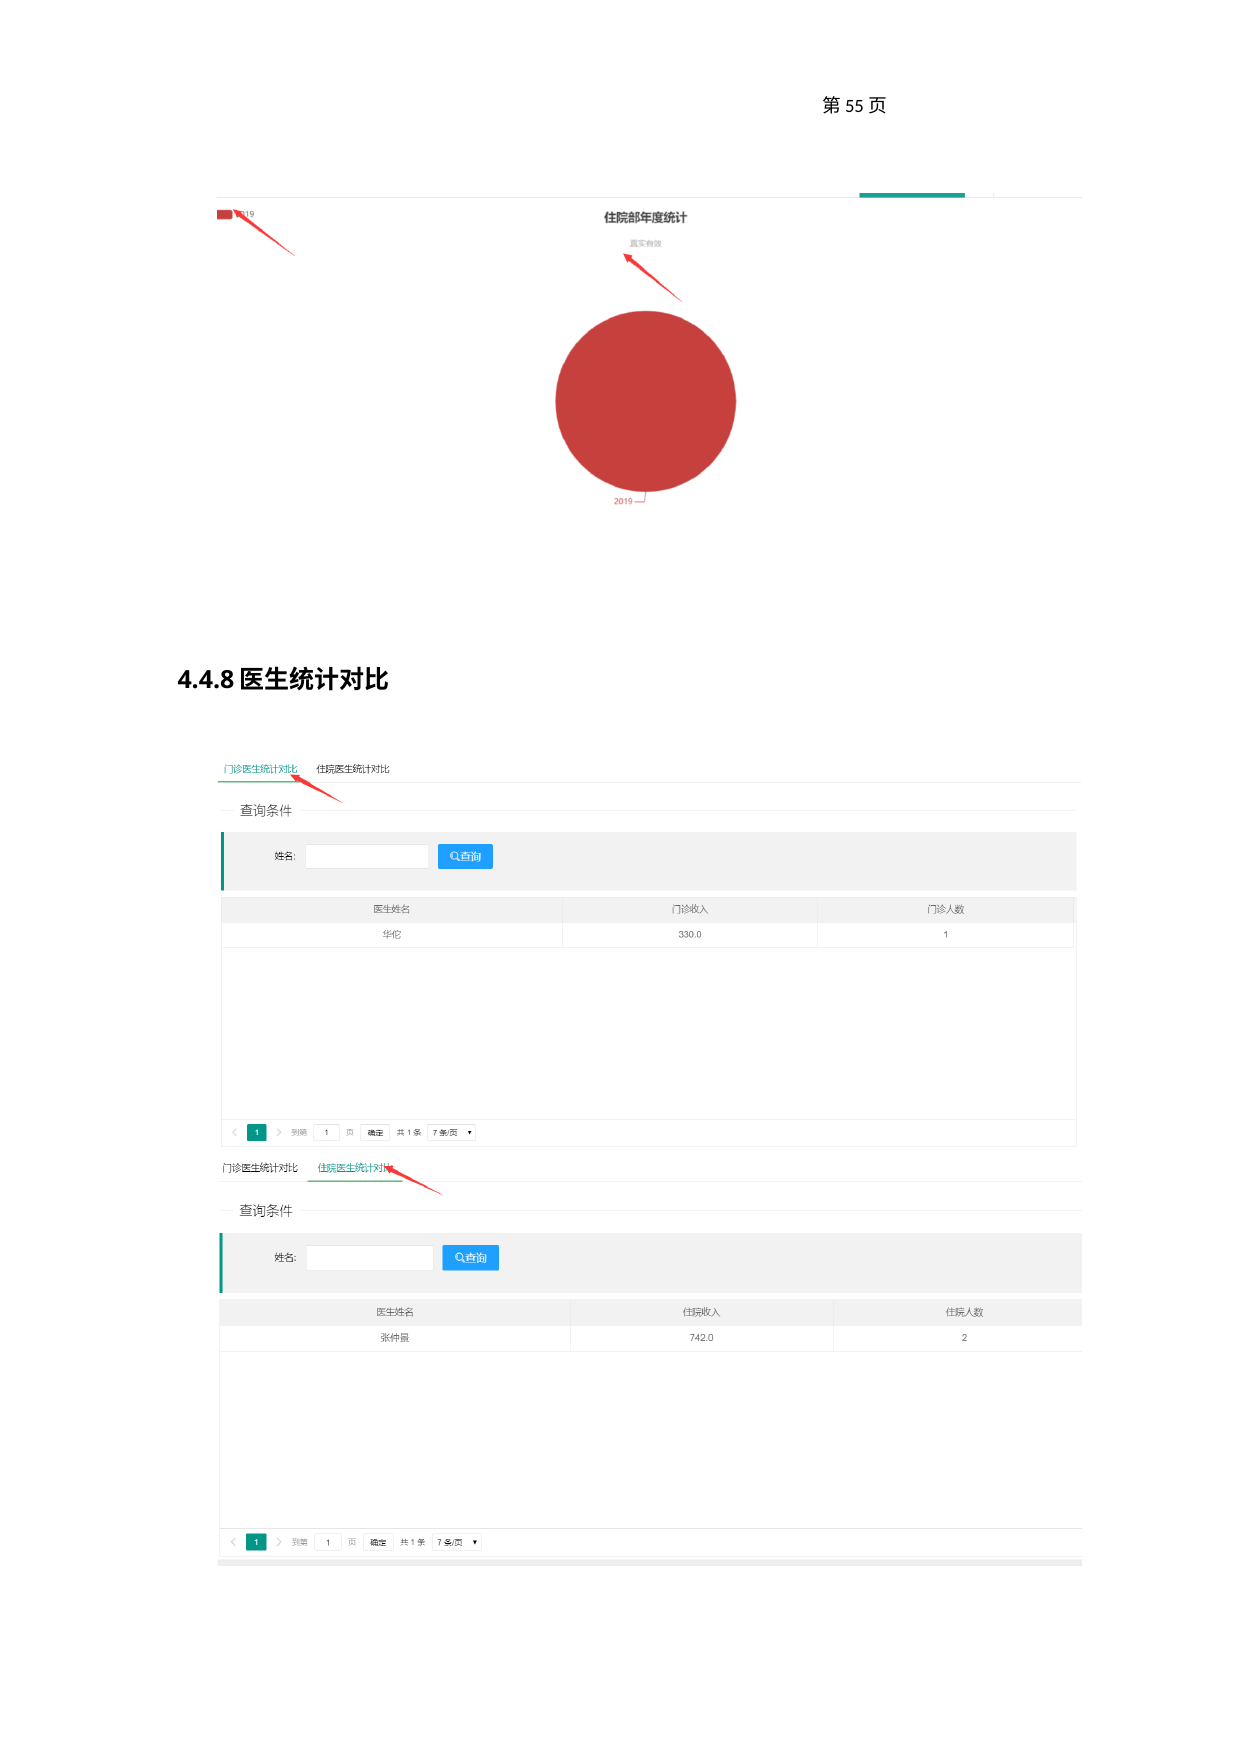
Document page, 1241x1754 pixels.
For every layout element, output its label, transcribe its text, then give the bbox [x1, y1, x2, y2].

picture [217, 193, 1083, 600]
subtitle 4.4.8医生统计对比 [177, 645, 1122, 710]
picture [217, 759, 1082, 1566]
